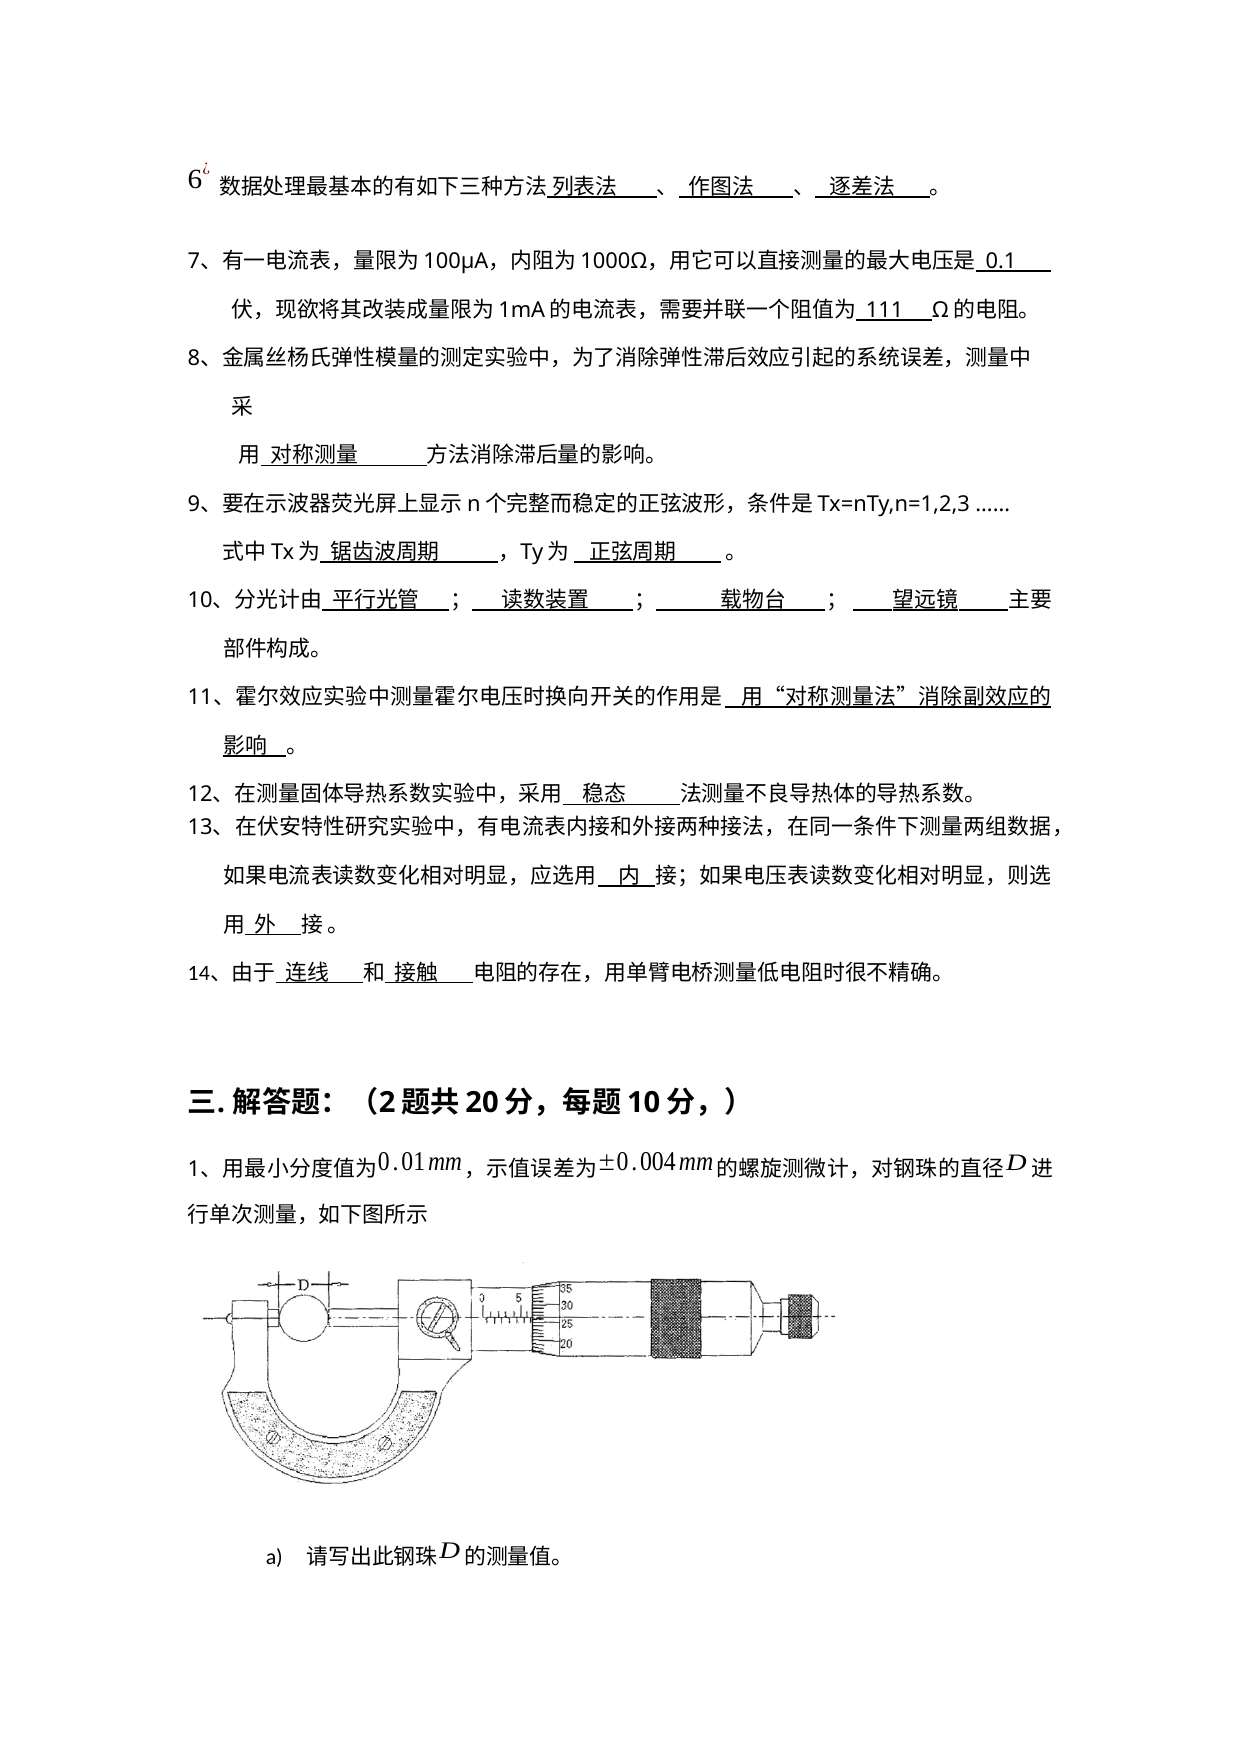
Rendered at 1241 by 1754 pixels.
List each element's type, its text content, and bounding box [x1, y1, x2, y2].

list 请写出此钢珠的测量值。 [266, 1522, 1053, 1587]
text 式中Tx为 锯齿波周期 ，Ty为 正弦周期 。 [223, 534, 1053, 566]
text 11、霍尔效应实验中测量霍尔电压时换向开关的作用是 用“对称测量法”消除副效应的影响 。 [187, 679, 1053, 760]
text 用 对称测量 方法消除滞后量的影响。 [239, 437, 1053, 469]
text 8、金属丝杨氏弹性模量的测定实验中，为了消除弹性滞后效应引起的系统误差，测量中采 [187, 340, 1053, 421]
picture [202, 1262, 836, 1484]
text 7、有一电流表，量限为100μA，内阻为1000Ω，用它可以直接测量的最大电压是 0.1 伏，现欲将其改装成量限为1mA的电流表，需要并联一个阻值为 111 Ω的电阻。 [187, 243, 1053, 324]
text 数据处理最基本的有如下三种方法 列表法 、 作图法 、 逐差法 。 [187, 162, 1053, 227]
text 三. 解答题：（2题共20分，每题10分，） [187, 1067, 1053, 1132]
text 10、分光计由 平行光管 ； 读数装置 ； 载物台 ； 望远镜 主要部件构成。 [187, 582, 1053, 663]
text 12、在测量固体导热系数实验中，采用 稳态 法测量不良导热体的导热系数。 [187, 776, 1053, 809]
text 9、要在示波器荧光屏上显示n个完整而稳定的正弦波形，条件是Tx=nTy,n=1,2,3 …… [187, 485, 1053, 518]
text 14、由于 连线 和 接触 电阻的存在，用单臂电桥测量低电阻时很不精确。 [187, 954, 1053, 986]
text 13、在伏安特性研究实验中，有电流表内接和外接两种接法，在同一条件下测量两组数据，如果电流表读数变化相对明显，应选用 内 接；如果电压表读数变化相对明显，则选用 外 接 。 [187, 809, 1053, 939]
text 1、用最小分度值为，示值误差为的螺旋测微计，对钢珠的直径进行单次测量，如下图所示 [187, 1132, 1053, 1229]
